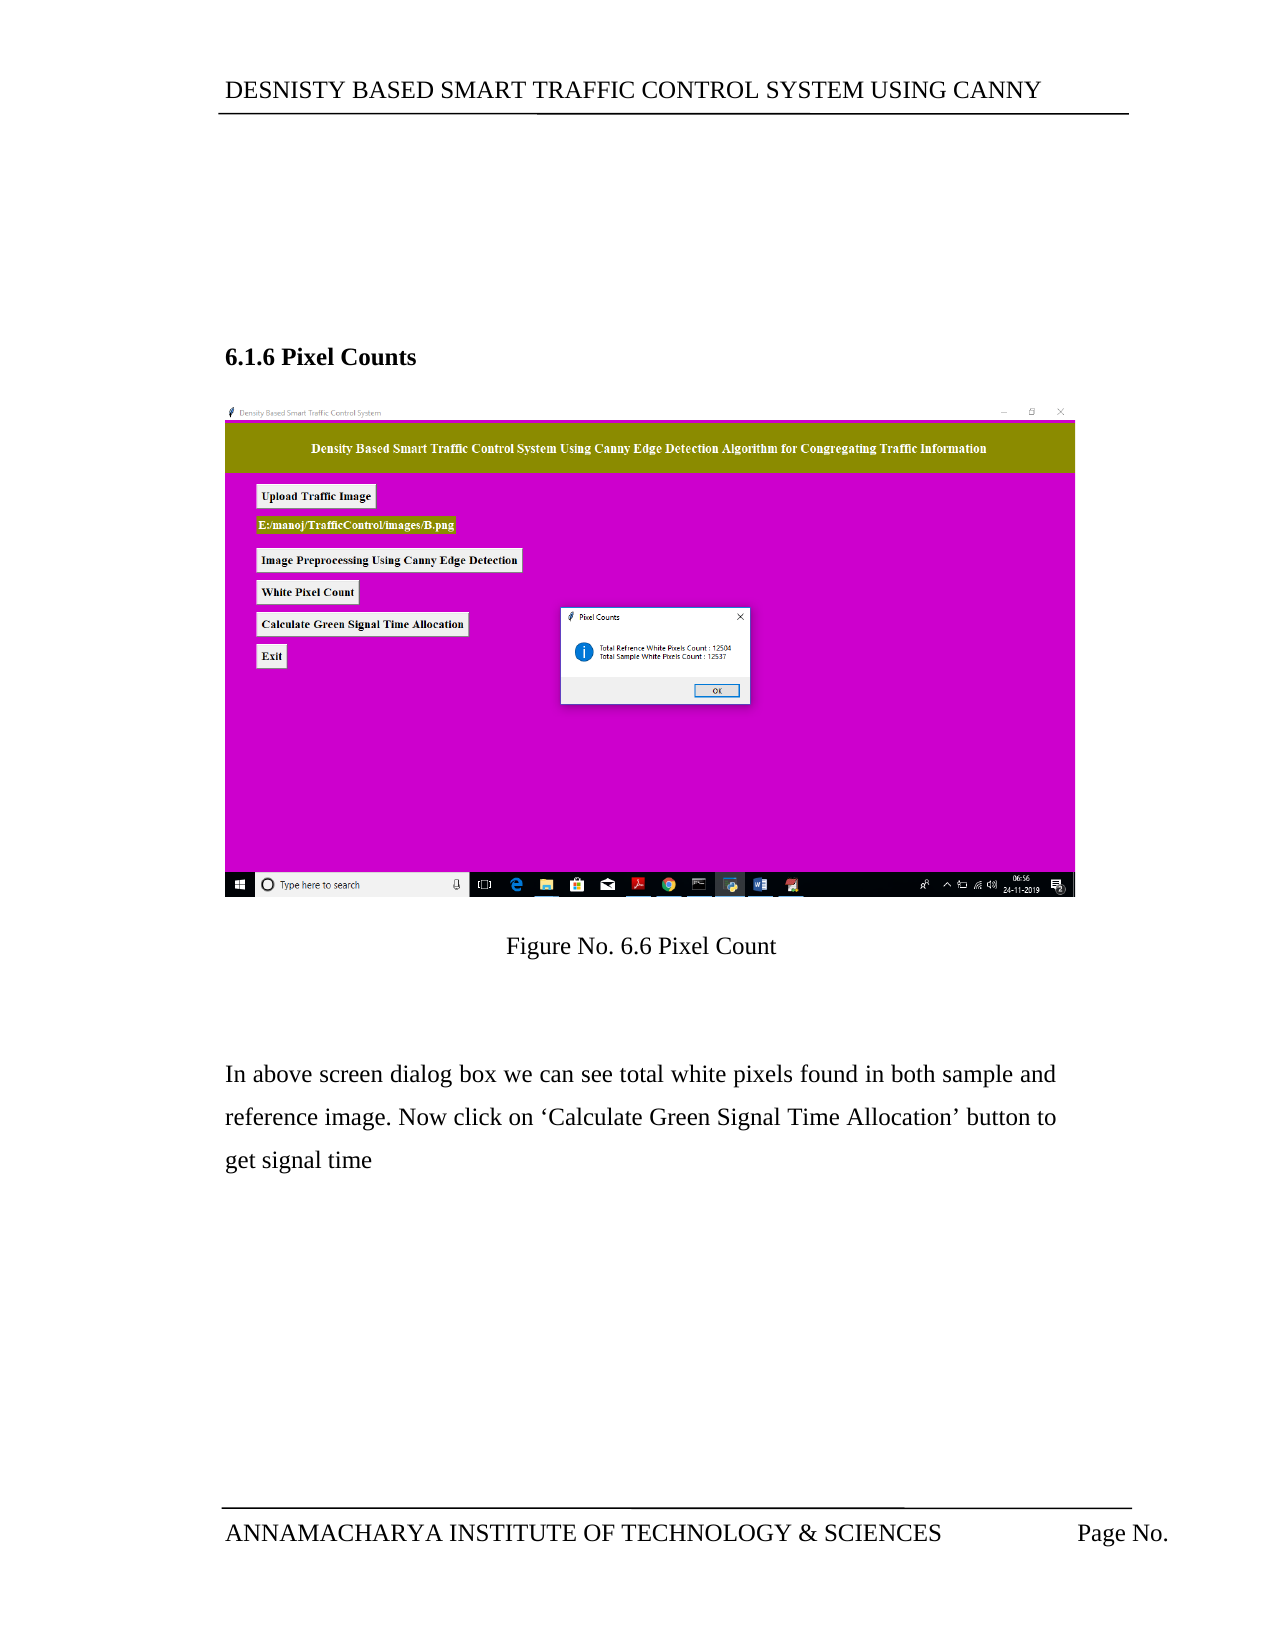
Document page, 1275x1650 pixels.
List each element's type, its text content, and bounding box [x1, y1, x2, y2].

text 6.1.6 Pixel Counts [225, 342, 1057, 371]
picture [225, 405, 1075, 897]
text Figure No. 6.6 Pixel Count [225, 931, 1057, 960]
text In above screen dialog box we can see total white pixels found in both sample and reference image. Now click on ‘Calculate Green Signal Time Allocation’ button to get signal time [225, 1059, 1057, 1174]
